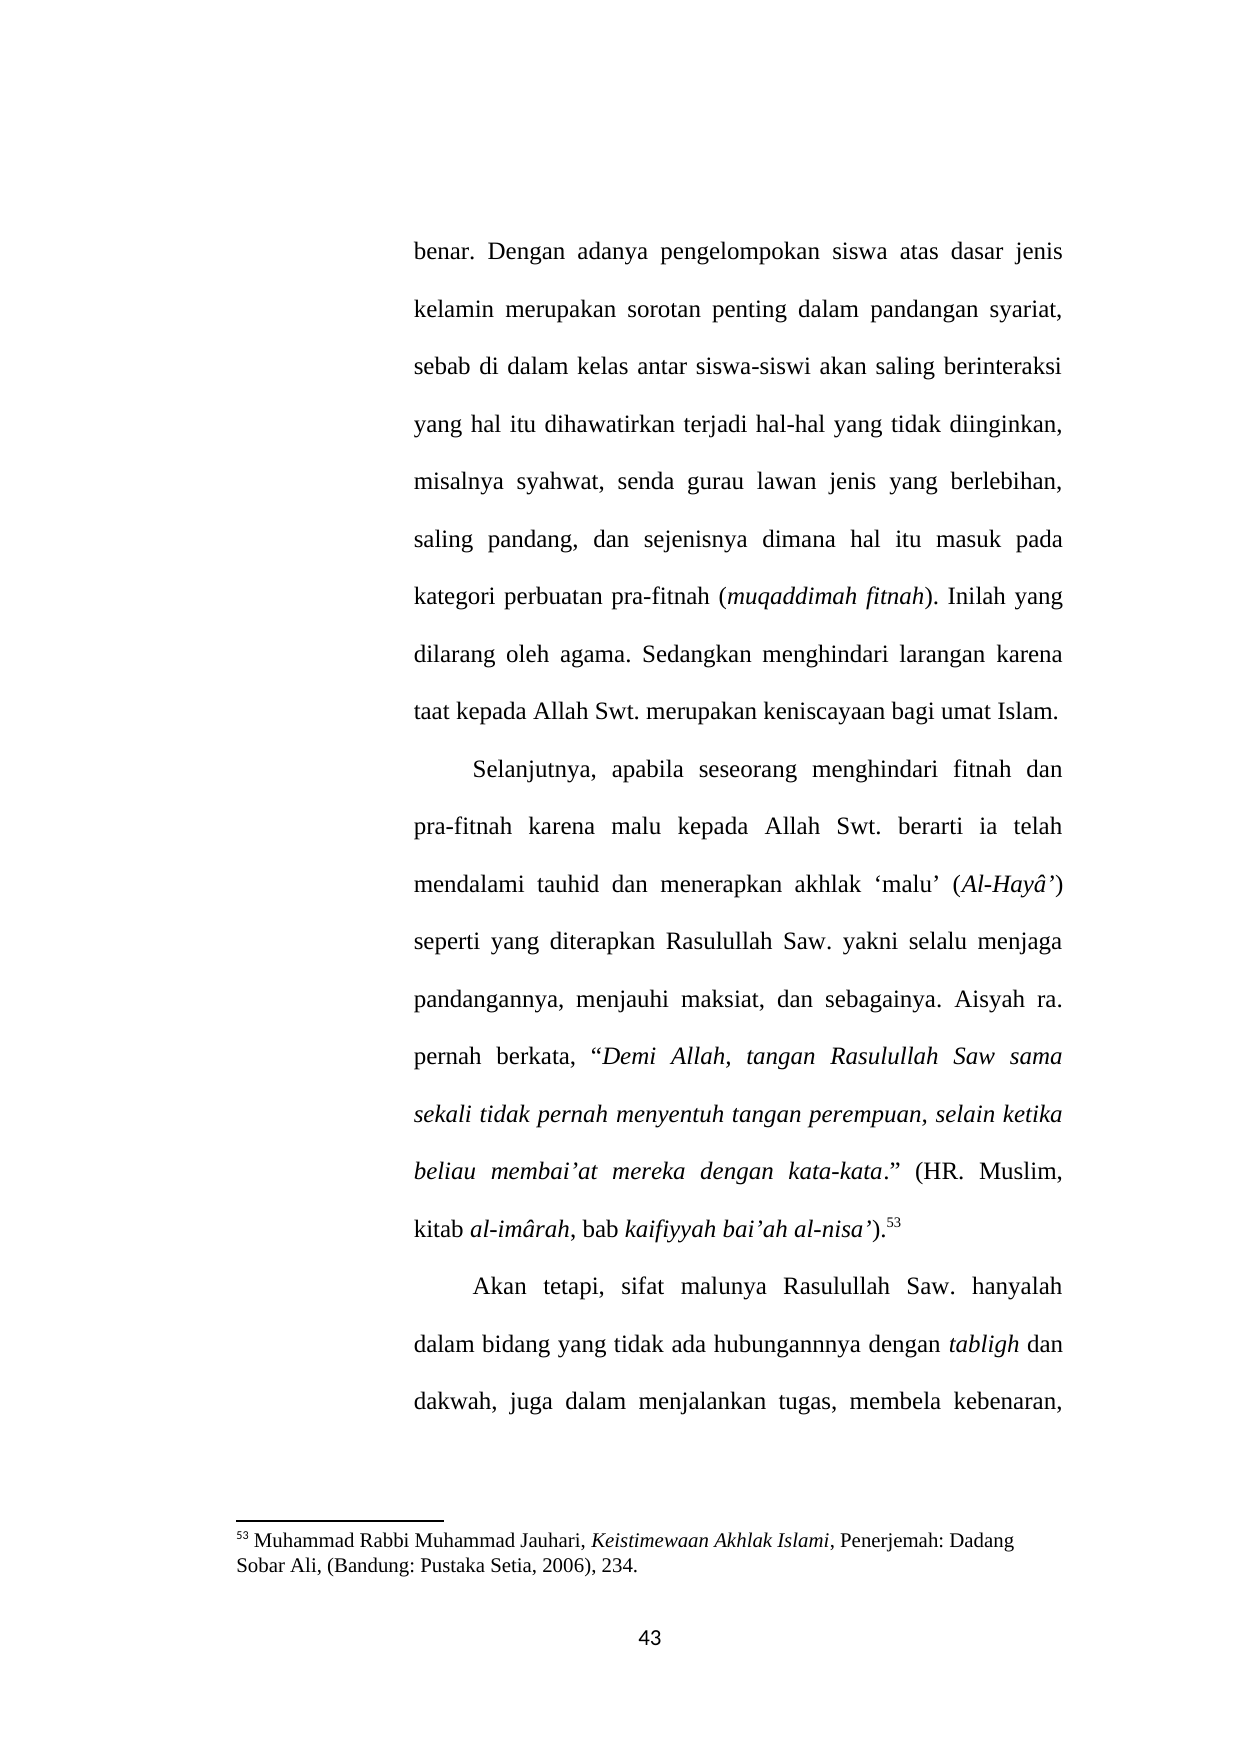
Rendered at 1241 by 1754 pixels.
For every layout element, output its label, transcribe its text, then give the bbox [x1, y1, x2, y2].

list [413, 236, 1063, 725]
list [413, 1271, 1063, 1415]
list Selanjutnya, apabila seseorang menghindari fitnah dan pra-fitnah karena malu kepada Allah Swt. berarti ia telah mendalami tauhid dan menerapkan akhlak ‘malu’ (Al-Hayâ’) seperti yang diterapkan Rasulullah Saw. yakni selalu menjaga pandangannya, menjauhi maksiat, dan sebagainya. Aisyah ra. pernah berkata, “Demi Allah, tangan Rasulullah Saw sama sekali tidak pernah menyentuh tangan perempuan, selain ketika beliau membai’at mereka dengan kata-kata.” (HR. Muslim, kitab al-imârah, bab kaifiyyah bai’ah al-nisa’). [413, 754, 1063, 1242]
